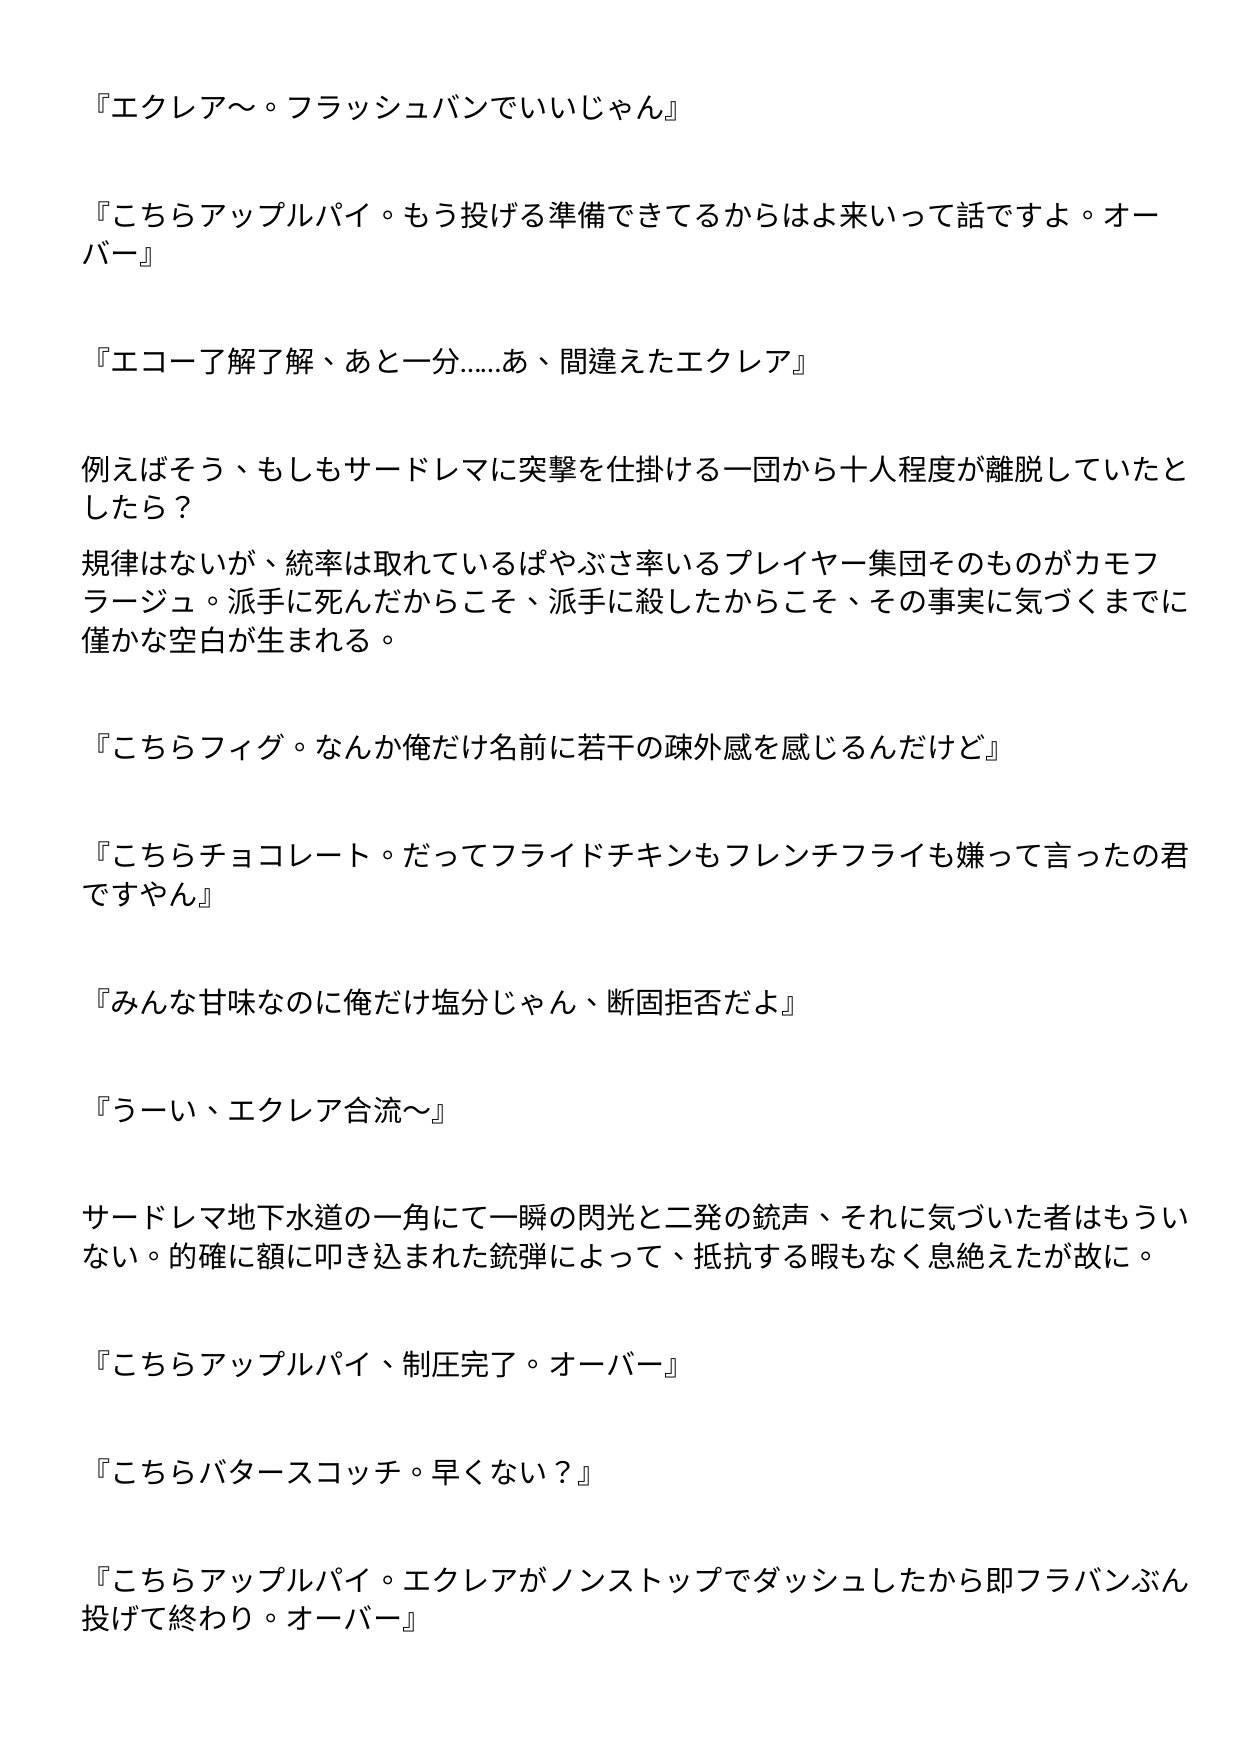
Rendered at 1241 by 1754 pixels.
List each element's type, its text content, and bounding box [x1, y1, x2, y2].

text 『みんな甘味なのに俺だけ塩分じゃん、断固拒否だよ』 [81, 985, 1215, 1020]
text 『エクレア～。フラッシュバンでいいじゃん』 [81, 90, 1215, 126]
text 『こちらチョコレート。だってフライドチキンもフレンチフライも嫌って言ったの君ですやん』 [81, 838, 1215, 912]
text 『こちらアップルパイ。エクレアがノンストップでダッシュしたから即フラバンぶん投げて終わり。オーバー』 [81, 1563, 1215, 1637]
text 『こちらアップルパイ、制圧完了。オーバー』 [81, 1347, 1215, 1383]
text 『こちらフィグ。なんか俺だけ名前に若干の疎外感を感じるんだけど』 [81, 731, 1215, 766]
text 例えばそう、もしもサードレマに突撃を仕掛ける一団から十人程度が離脱していたとしたら？ [81, 452, 1215, 526]
text 『こちらアップルパイ。もう投げる準備できてるからはよ来いって話ですよ。オーバー』 [81, 198, 1215, 272]
text 規律はないが、統率は取れているぱやぶさ率いるプレイヤー集団そのものがカモフラージュ。派手に死んだからこそ、派手に殺したからこそ、その事実に気づくまでに僅かな空白が生まれる。 [81, 546, 1215, 658]
text 『うーい、エクレア合流〜』 [81, 1093, 1215, 1128]
text 『こちらバタースコッチ。早くない？』 [81, 1455, 1215, 1491]
text サードレマ地下水道の一角にて一瞬の閃光と二発の銃声、それに気づいた者はもういない。的確に額に叩き込まれた銃弾によって、抵抗する暇もなく息絶えたが故に。 [81, 1201, 1215, 1275]
text 『エコー了解了解、あと一分……あ、間違えたエクレア』 [81, 344, 1215, 380]
